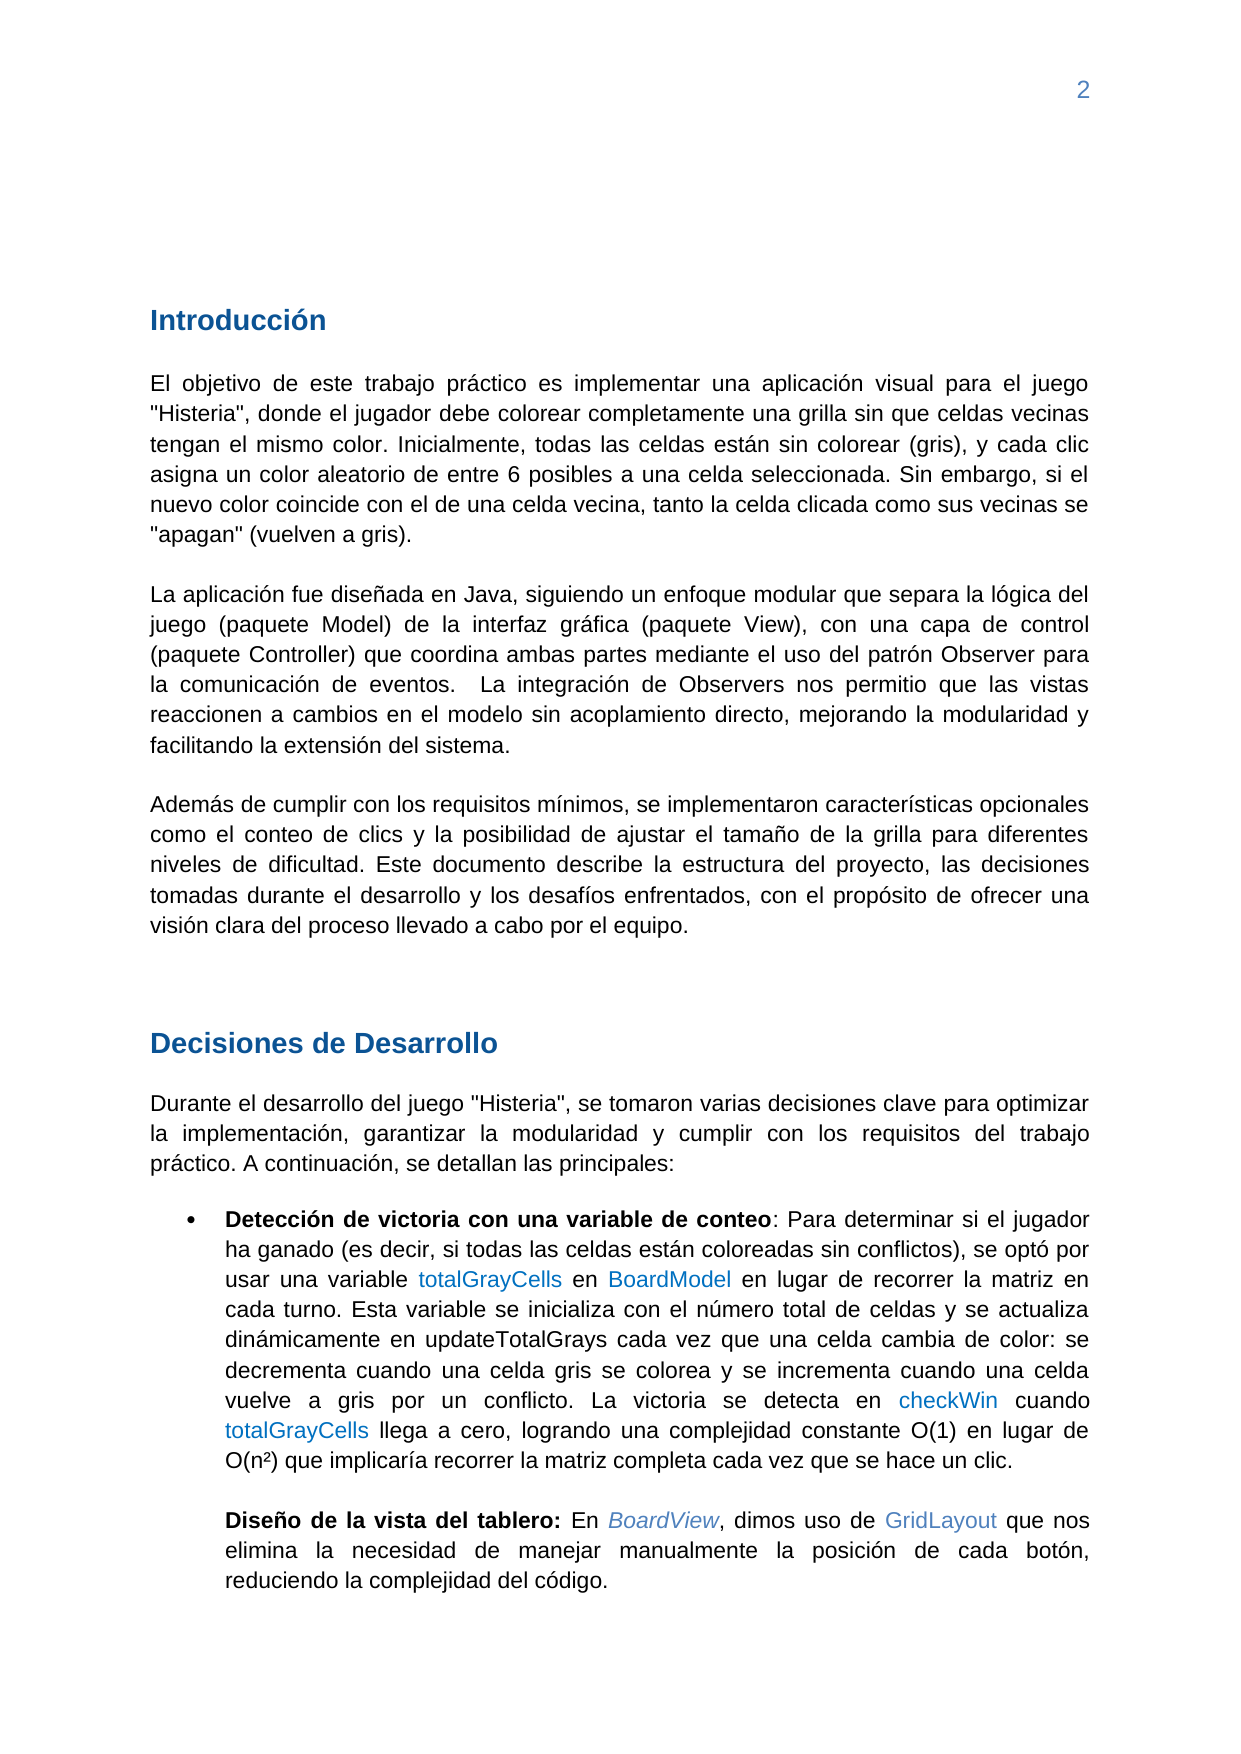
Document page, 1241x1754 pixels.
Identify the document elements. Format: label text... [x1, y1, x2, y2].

text El objetivo de este trabajo práctico es implementar una aplicación visual para el juego "Histeria", donde el jugador debe colorear completamente una grilla sin que celdas vecinas tengan el mismo color. Inicialmente, todas las celdas están sin colorear (gris), y cada clic asigna un color aleatorio de entre 6 posibles a una celda seleccionada. Sin embargo, si el nuevo color coincide con el de una celda vecina, tanto la celda clicada como sus vecinas se "apagan" (vuelven a gris). [150, 370, 1090, 548]
text Decisiones de Desarrollo [150, 1026, 1090, 1060]
subtitle Introducción [150, 302, 1090, 336]
text Además de cumplir con los requisitos mínimos, se implementaron características opcionales como el conteo de clics y la posibilidad de ajustar el tamaño de la grilla para diferentes niveles de dificultad. Este documento describe la estructura del proyecto, las decisiones tomadas durante el desarrollo y los desafíos enfrentados, con el propósito de ofrecer una visión clara del proceso llevado a cabo por el equipo. [150, 791, 1090, 938]
text Durante el desarrollo del juego "Histeria", se tomaron varias decisiones clave para optimizar la implementación, garantizar la modularidad y cumplir con los requisitos del trabajo práctico. A continuación, se detallan las principales: [150, 1090, 1090, 1177]
list Diseño de la vista del tablero: En BoardView, dimos uso de GridLayout que nos elimina la necesidad de manejar manualmente la posición de cada botón, reduciendo la complejidad del código. [225, 1507, 1090, 1593]
list Detección de victoria con una variable de conteo: Para determinar si el jugador ha ganado (es decir, si todas las celdas están coloreadas sin conflictos), se optó por usar una variable totalGrayCells en BoardModel en lugar de recorrer la matriz en cada turno. Esta variable se inicializa con el número total de celdas y se actualiza dinámicamente en updateTotalGrays cada vez que una celda cambia de color: se decrementa cuando una celda gris se colorea y se incrementa cuando una celda vuelve a gris por un conflicto. La victoria se detecta en checkWin cuando totalGrayCells llega a cero, logrando una complejidad constante O(1) en lugar de O(n²) que implicaría recorrer la matriz completa cada vez que se hace un clic. [187, 1206, 1090, 1474]
text La aplicación fue diseñada en Java, siguiendo un enfoque modular que separa la lógica del juego (paquete Model) de la interfaz gráfica (paquete View), con una capa de control (paquete Controller) que coordina ambas partes mediante el uso del patrón Observer para la comunicación de eventos. La integración de Observers nos permitio que las vistas reaccionen a cambios en el modelo sin acoplamiento directo, mejorando la modularidad y facilitando la extensión del sistema. [150, 581, 1090, 758]
